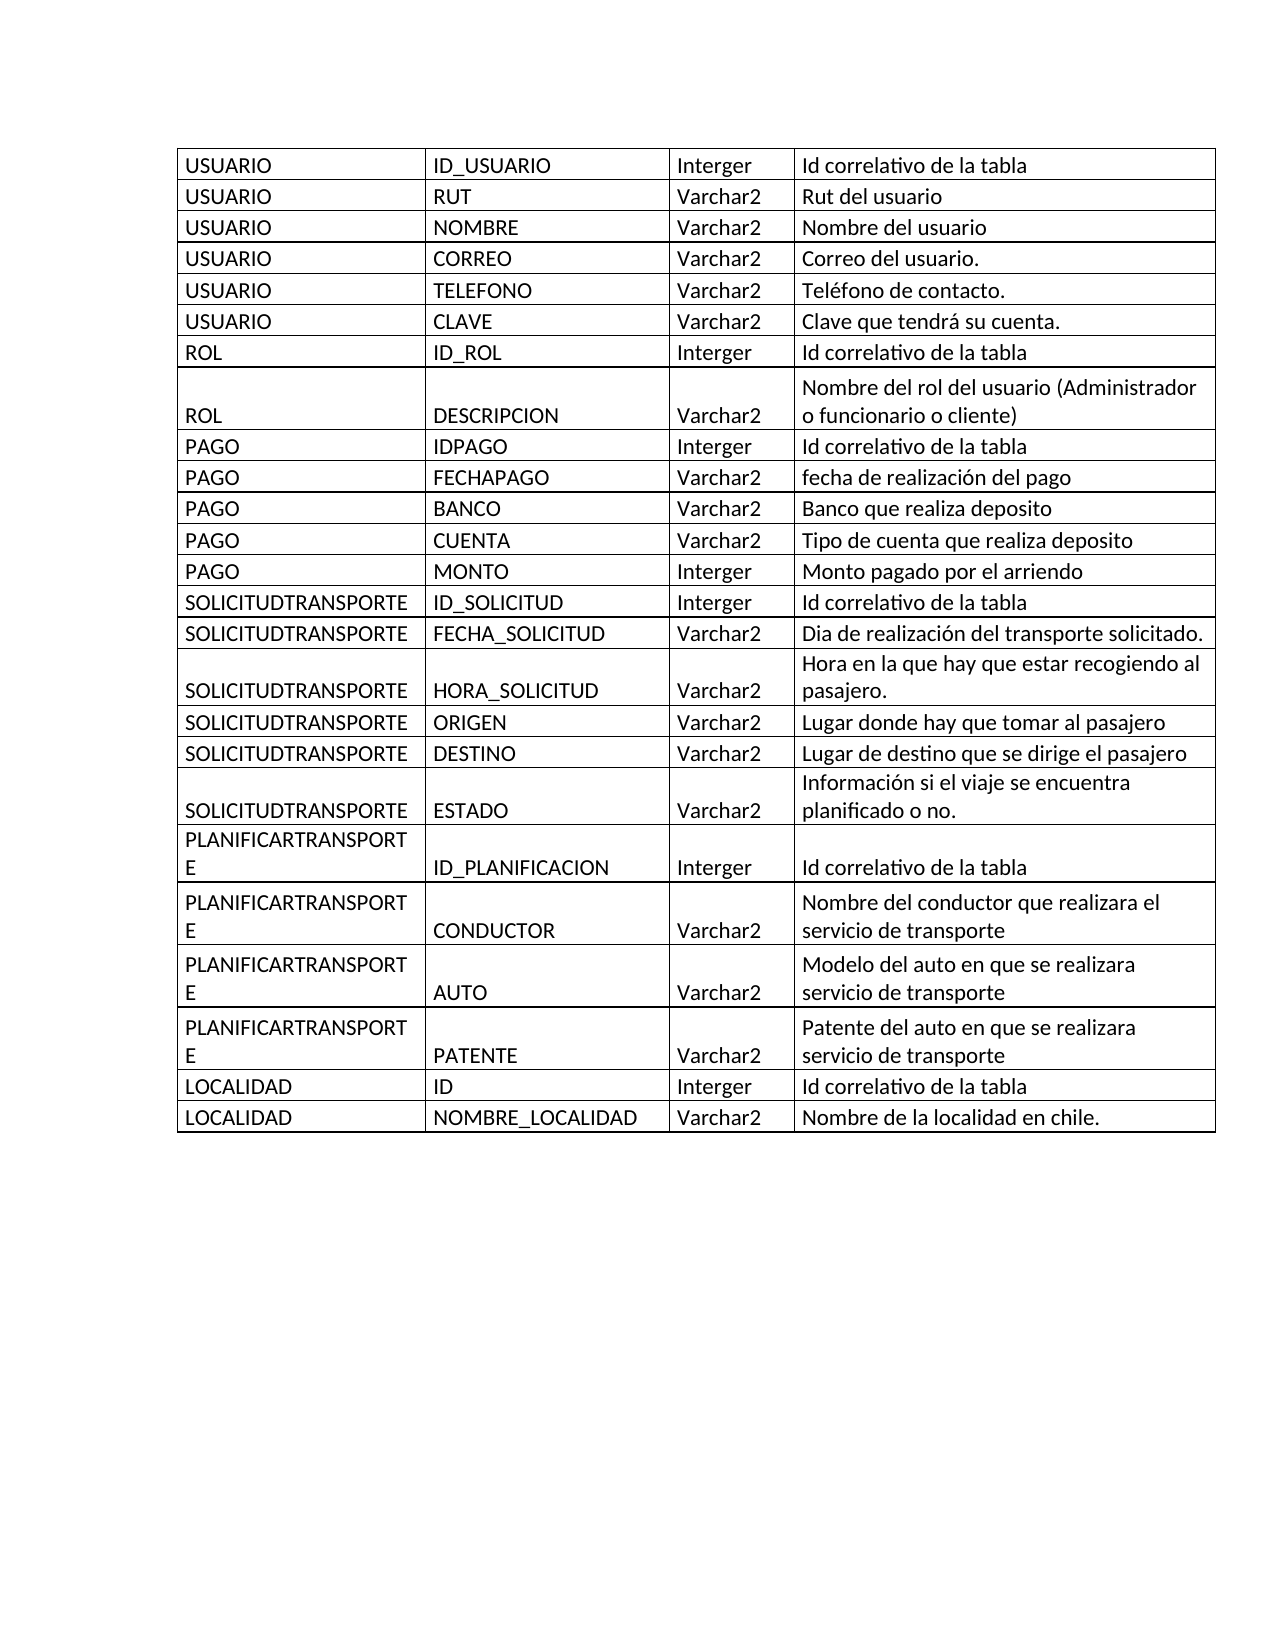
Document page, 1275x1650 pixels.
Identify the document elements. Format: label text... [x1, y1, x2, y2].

table_cell PLANIFICARTRANSPORTE [178, 883, 425, 944]
table_cell SOLICITUDTRANSPORTE [178, 706, 425, 736]
table_cell BANCO [426, 493, 669, 523]
table_cell AUTO [426, 945, 669, 1006]
table_cell Interger [670, 336, 794, 366]
table_cell Teléfono de contacto. [795, 274, 1215, 304]
table_cell Varchar2 [670, 737, 794, 767]
table_cell HORA_SOLICITUD [426, 649, 669, 705]
table_cell Información si el viaje se encuentra planificado o no. [795, 768, 1215, 824]
table_cell Varchar2 [670, 945, 794, 1006]
table_cell TELEFONO [426, 274, 669, 304]
table_cell FECHAPAGO [426, 461, 669, 491]
table_cell Varchar2 [670, 305, 794, 335]
table_cell PATENTE [426, 1008, 669, 1069]
table_cell Nombre del usuario [795, 211, 1215, 241]
table_cell Dia de realización del transporte solicitado. [795, 618, 1215, 648]
table_cell Varchar2 [670, 493, 794, 523]
table_cell Id correlativo de la tabla [795, 430, 1215, 460]
table_cell PAGO [178, 430, 425, 460]
table_cell NOMBRE_LOCALIDAD [426, 1101, 669, 1131]
table_cell Tipo de cuenta que realiza deposito [795, 524, 1215, 554]
table_cell USUARIO [178, 180, 425, 210]
table_cell Id correlativo de la tabla [795, 825, 1215, 881]
table_cell Interger [670, 430, 794, 460]
table_cell CLAVE [426, 305, 669, 335]
table_cell CORREO [426, 243, 669, 273]
table_cell ROL [178, 336, 425, 366]
table_cell PAGO [178, 524, 425, 554]
table_cell Interger [670, 555, 794, 585]
table_cell Monto pagado por el arriendo [795, 555, 1215, 585]
table_cell Varchar2 [670, 461, 794, 491]
table_cell IDPAGO [426, 430, 669, 460]
table_cell SOLICITUDTRANSPORTE [178, 618, 425, 648]
table_cell SOLICITUDTRANSPORTE [178, 737, 425, 767]
table_cell Modelo del auto en que se realizara servicio de transporte [795, 945, 1215, 1006]
table_cell FECHA_SOLICITUD [426, 618, 669, 648]
table_cell Lugar donde hay que tomar al pasajero [795, 706, 1215, 736]
table_cell ID [426, 1070, 669, 1100]
table_cell DESTINO [426, 737, 669, 767]
table_cell ROL [178, 368, 425, 429]
table_cell PAGO [178, 493, 425, 523]
table_cell Nombre del conductor que realizara el servicio de transporte [795, 883, 1215, 944]
table_cell Varchar2 [670, 768, 794, 824]
table_cell ORIGEN [426, 706, 669, 736]
table_cell PLANIFICARTRANSPORTE [178, 1008, 425, 1069]
table_cell Id correlativo de la tabla [795, 149, 1215, 179]
table_cell SOLICITUDTRANSPORTE [178, 649, 425, 705]
table_cell Varchar2 [670, 649, 794, 705]
table_cell RUT [426, 180, 669, 210]
table_cell SOLICITUDTRANSPORTE [178, 768, 425, 824]
table_cell USUARIO [178, 274, 425, 304]
table_cell USUARIO [178, 149, 425, 179]
table_cell Interger [670, 1070, 794, 1100]
table_cell Varchar2 [670, 243, 794, 273]
table_cell MONTO [426, 555, 669, 585]
table_cell Varchar2 [670, 524, 794, 554]
table_cell SOLICITUDTRANSPORTE [178, 586, 425, 616]
table_cell Interger [670, 825, 794, 881]
table_cell Varchar2 [670, 1008, 794, 1069]
table_cell Id correlativo de la tabla [795, 336, 1215, 366]
table_cell ID_ROL [426, 336, 669, 366]
table_cell USUARIO [178, 243, 425, 273]
table_cell LOCALIDAD [178, 1070, 425, 1100]
table_cell PAGO [178, 461, 425, 491]
table_cell CONDUCTOR [426, 883, 669, 944]
table_cell Varchar2 [670, 1101, 794, 1131]
table_cell PAGO [178, 555, 425, 585]
table_cell Patente del auto en que se realizara servicio de transporte [795, 1008, 1215, 1069]
table_cell Rut del usuario [795, 180, 1215, 210]
table_cell USUARIO [178, 305, 425, 335]
table_cell Varchar2 [670, 274, 794, 304]
table_cell Hora en la que hay que estar recogiendo al pasajero. [795, 649, 1215, 705]
table_cell DESCRIPCION [426, 368, 669, 429]
table_cell Interger [670, 149, 794, 179]
table_cell Id correlativo de la tabla [795, 586, 1215, 616]
table_cell NOMBRE [426, 211, 669, 241]
table_cell Nombre del rol del usuario (Administrador o funcionario o cliente) [795, 368, 1215, 429]
table_cell ID_PLANIFICACION [426, 825, 669, 881]
table_cell Varchar2 [670, 706, 794, 736]
table_cell Interger [670, 586, 794, 616]
table_cell Id correlativo de la tabla [795, 1070, 1215, 1100]
table_cell Lugar de destino que se dirige el pasajero [795, 737, 1215, 767]
table_cell Varchar2 [670, 883, 794, 944]
table_cell CUENTA [426, 524, 669, 554]
table_cell ESTADO [426, 768, 669, 824]
table_cell Varchar2 [670, 211, 794, 241]
table_cell ID_USUARIO [426, 149, 669, 179]
table_cell Clave que tendrá su cuenta. [795, 305, 1215, 335]
table_cell Correo del usuario. [795, 243, 1215, 273]
table_cell Varchar2 [670, 368, 794, 429]
table_cell LOCALIDAD [178, 1101, 425, 1131]
table_cell Varchar2 [670, 180, 794, 210]
table_cell Nombre de la localidad en chile. [795, 1101, 1215, 1131]
table_cell USUARIO [178, 211, 425, 241]
table_cell fecha de realización del pago [795, 461, 1215, 491]
table_cell PLANIFICARTRANSPORTE [178, 825, 425, 881]
table_cell Varchar2 [670, 618, 794, 648]
table_cell Banco que realiza deposito [795, 493, 1215, 523]
table_cell ID_SOLICITUD [426, 586, 669, 616]
table_cell PLANIFICARTRANSPORTE [178, 945, 425, 1006]
